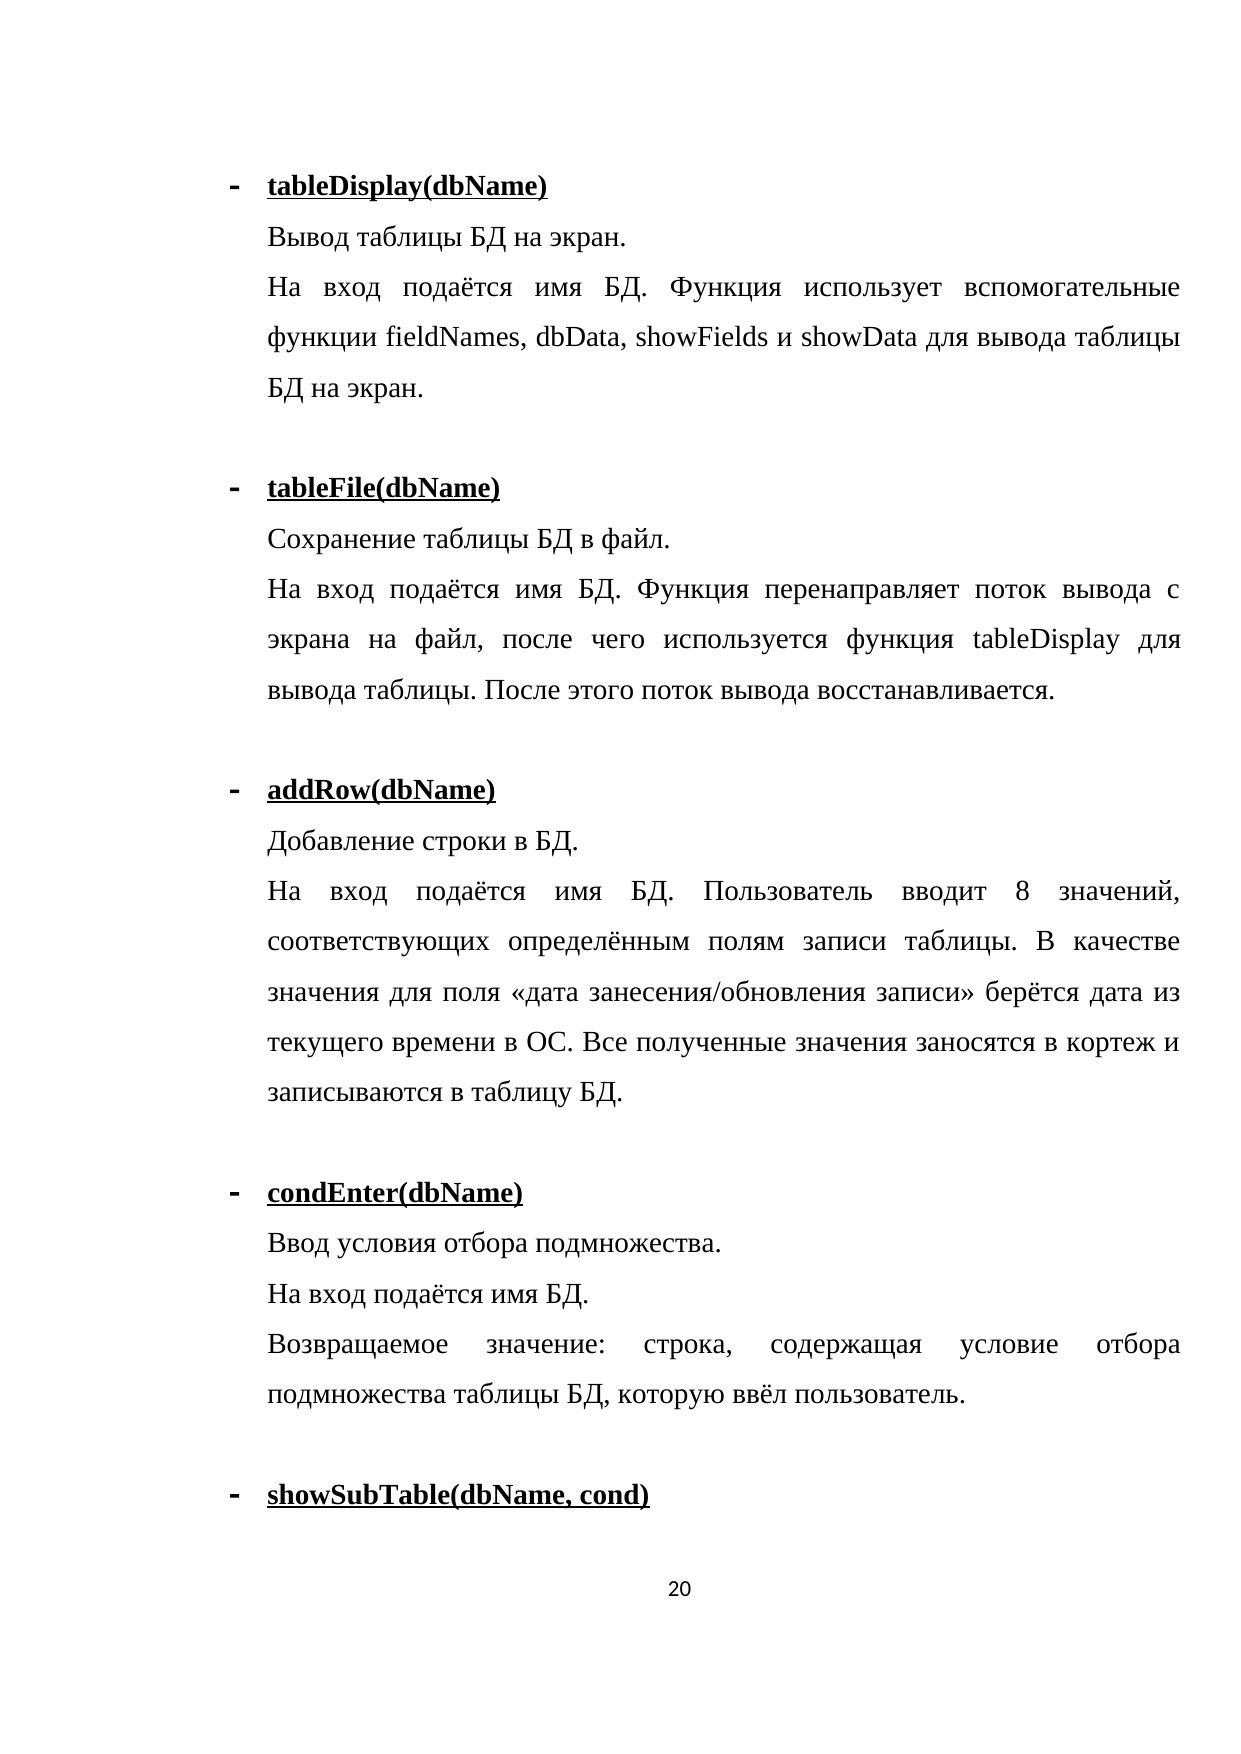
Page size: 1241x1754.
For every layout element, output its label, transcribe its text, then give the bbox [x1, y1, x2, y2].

list Добавление строки в БД. [267, 823, 1181, 856]
list Возвращаемое значение: строка, содержащая условие отбора подмножества таблицы БД, которую ввёл пользователь. [267, 1326, 1181, 1410]
list addRow(dbName) [229, 772, 1181, 806]
list showSubTable(dbName, cond) [229, 1477, 1181, 1511]
list Ввод условия отбора подмножества. [267, 1225, 1181, 1259]
list tableDisplay(dbName) [229, 168, 1181, 202]
list На вход подаётся имя БД. Функция использует вспомогательные функции fieldNames, dbData, showFields и showData для вывода таблицы БД на экран. [267, 269, 1181, 403]
list На вход подаётся имя БД. Пользователь вводит 8 значений, соответствующих определённым полям записи таблицы. В качестве значения для поля «дата занесения/обновления записи» берётся дата из текущего времени в ОС. Все полученные значения заносятся в кортеж и записываются в таблицу БД. [267, 873, 1181, 1108]
list condEnter(dbName) [229, 1175, 1181, 1209]
list На вход подаётся имя БД. [267, 1276, 1181, 1309]
list На вход подаётся имя БД. Функция перенаправляет поток вывода с экрана на файл, после чего используется функция tableDisplay для вывода таблицы. После этого поток вывода восстанавливается. [267, 571, 1181, 705]
list Вывод таблицы БД на экран. [267, 219, 1181, 252]
list tableFile(dbName) [229, 470, 1181, 504]
list Сохранение таблицы БД в файл. [267, 521, 1181, 554]
